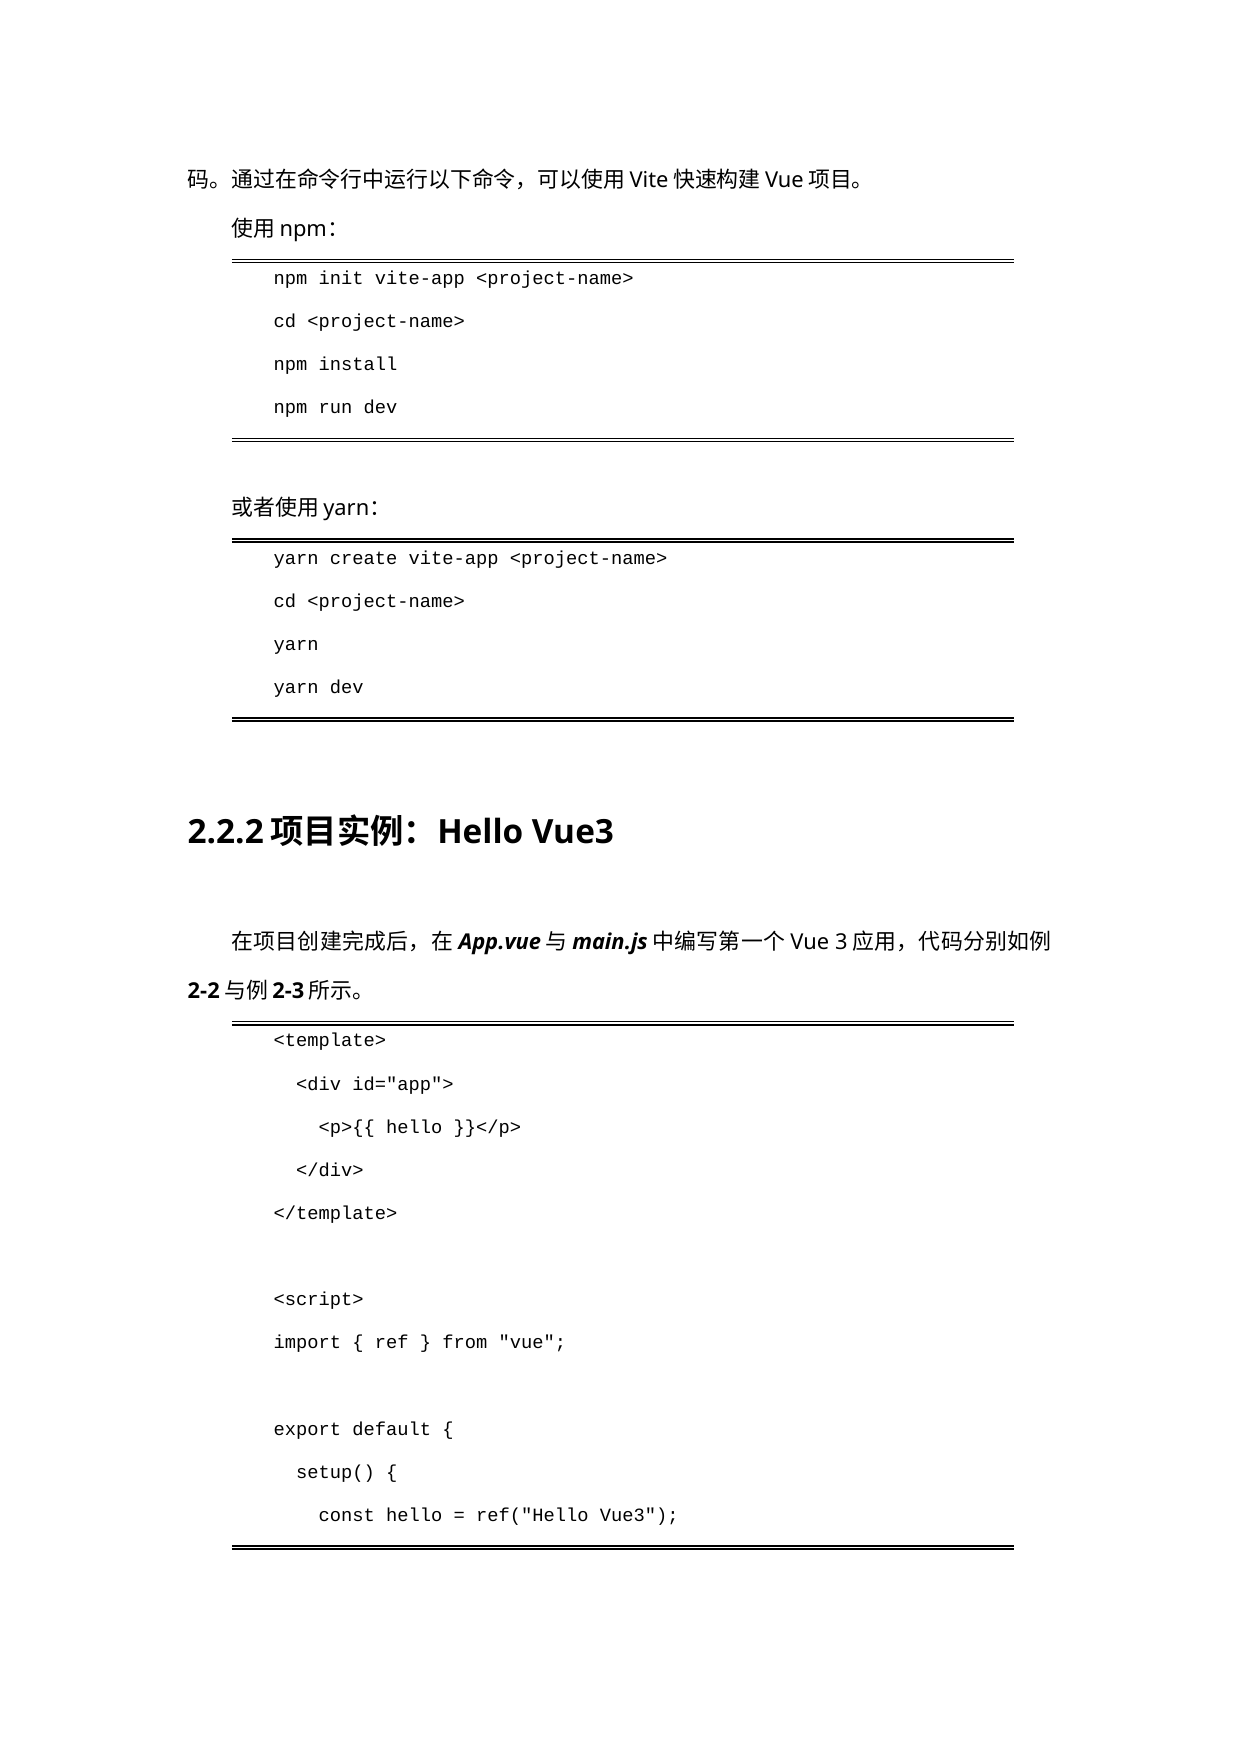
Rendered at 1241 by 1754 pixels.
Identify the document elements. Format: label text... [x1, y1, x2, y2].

table_header npm init vite-app <project-name> cd <project-name> npm install npm run dev [232, 263, 1014, 438]
text 在项目创建完成后，在App.vue与main.js中编写第一个Vue 3应用，代码分别如例2-2与例2-3所示。 [187, 924, 1053, 1005]
table_header yarn create vite-app <project-name> cd <project-name> yarn yarn dev [232, 543, 1014, 717]
text 使用npm： [187, 210, 1053, 243]
text Vue 3支持使用Vite构建一个项目。Vite是一个web开发构建工具，可以快速提供代码。通过在命令行中运行以下命令，可以使用Vite快速构建Vue项目。 [187, 162, 1053, 194]
text 或者使用yarn： [187, 490, 1053, 522]
subtitle 2.2.2项目实例：Hello Vue3 [187, 796, 1053, 861]
